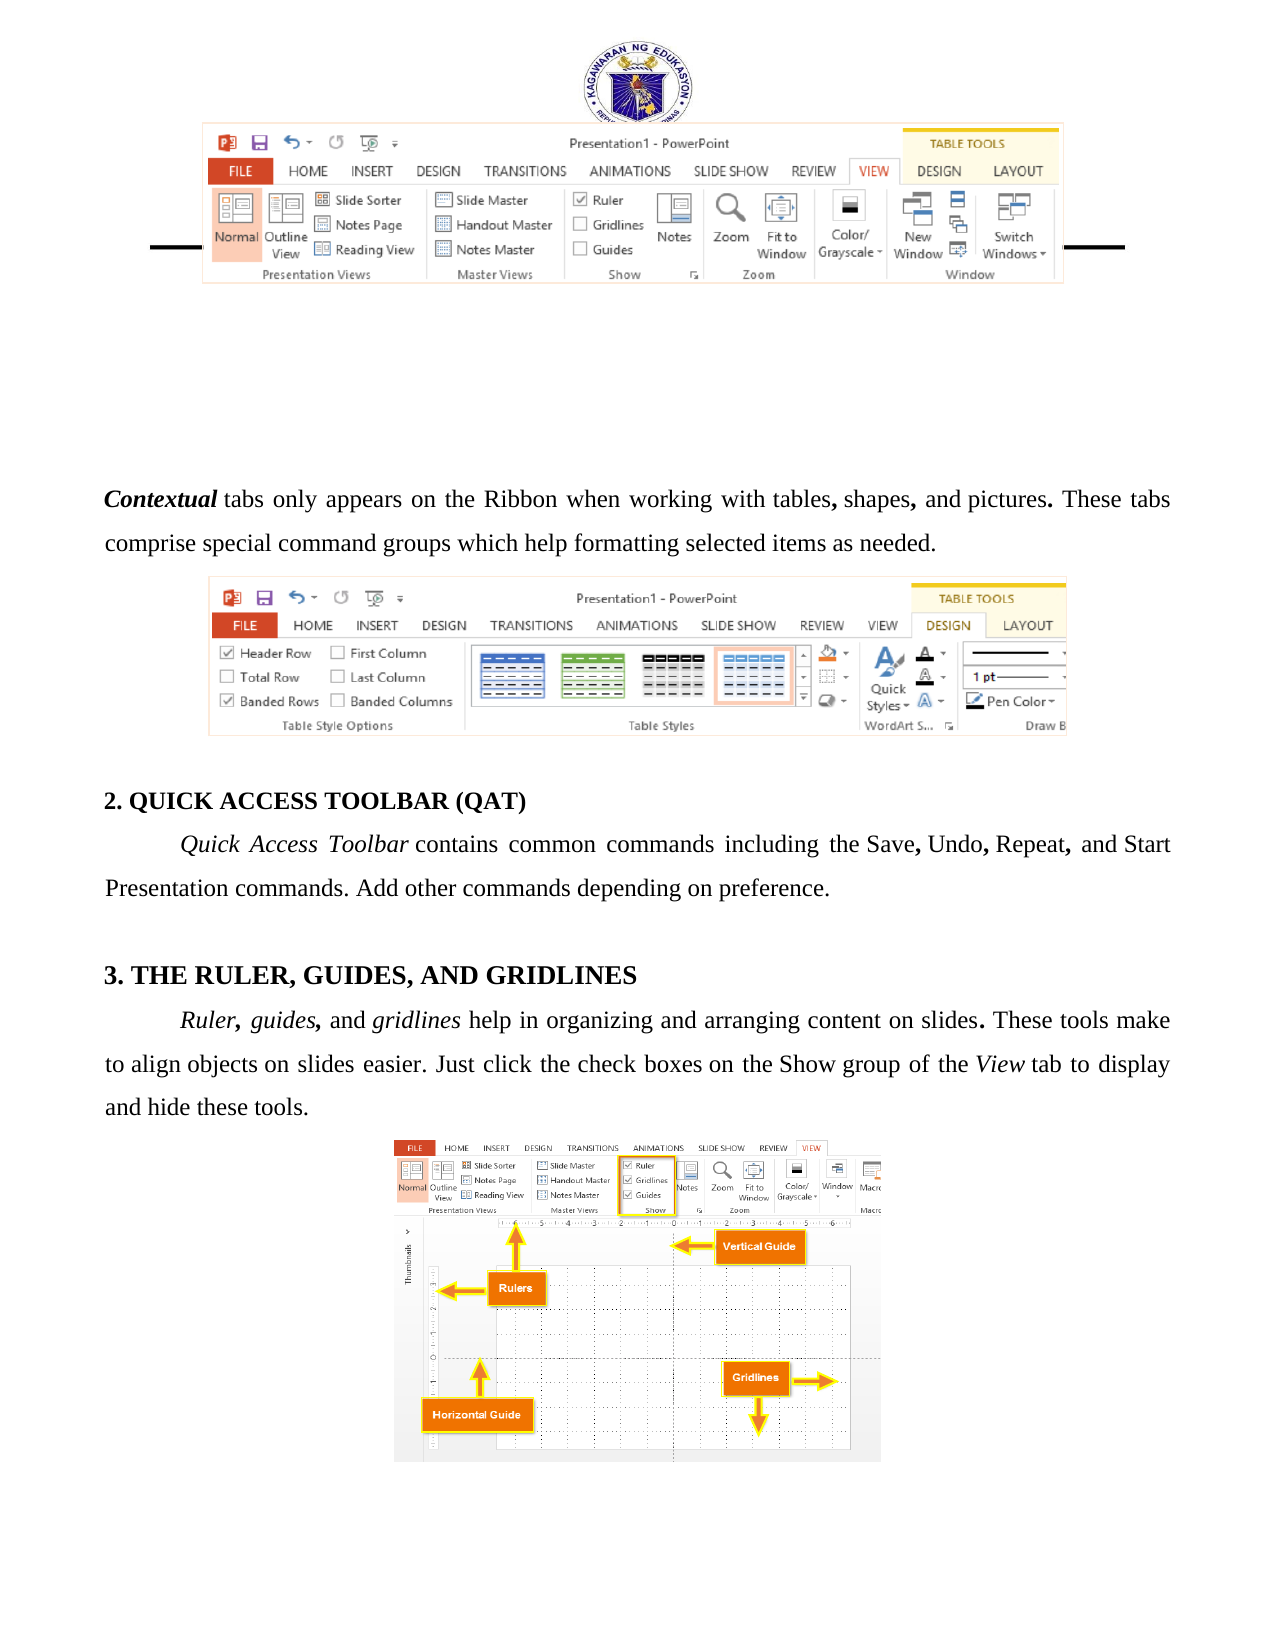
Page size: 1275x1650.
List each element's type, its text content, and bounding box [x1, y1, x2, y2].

text Ruler, guides, and gridlines help in organizing and arranging content on slides. These tools make to align objects on slides easier. Just click the check boxes on the Show group of the View tab to display and hide these tools. [105, 1006, 1171, 1121]
picture [210, 577, 1066, 735]
text Contextual tabs only appears on the Ribbon when working with tables, shapes, and pictures. These tabs comprise special command groups which help formatting selected items as needed. [103, 484, 1171, 556]
picture [203, 124, 1063, 282]
picture [0, 0, 1275, 255]
text 2. QUICK ACCESS TOOLBAR (QAT) [103, 786, 1171, 815]
picture [394, 1136, 881, 1462]
subtitle 3. THE RULER, GUIDES, AND GRIDLINES [103, 959, 1061, 990]
text Quick Access Toolbar contains common commands including the Save, Undo, Repeat, and Start Presentation commands. Add other commands depending on preference. [105, 829, 1171, 901]
